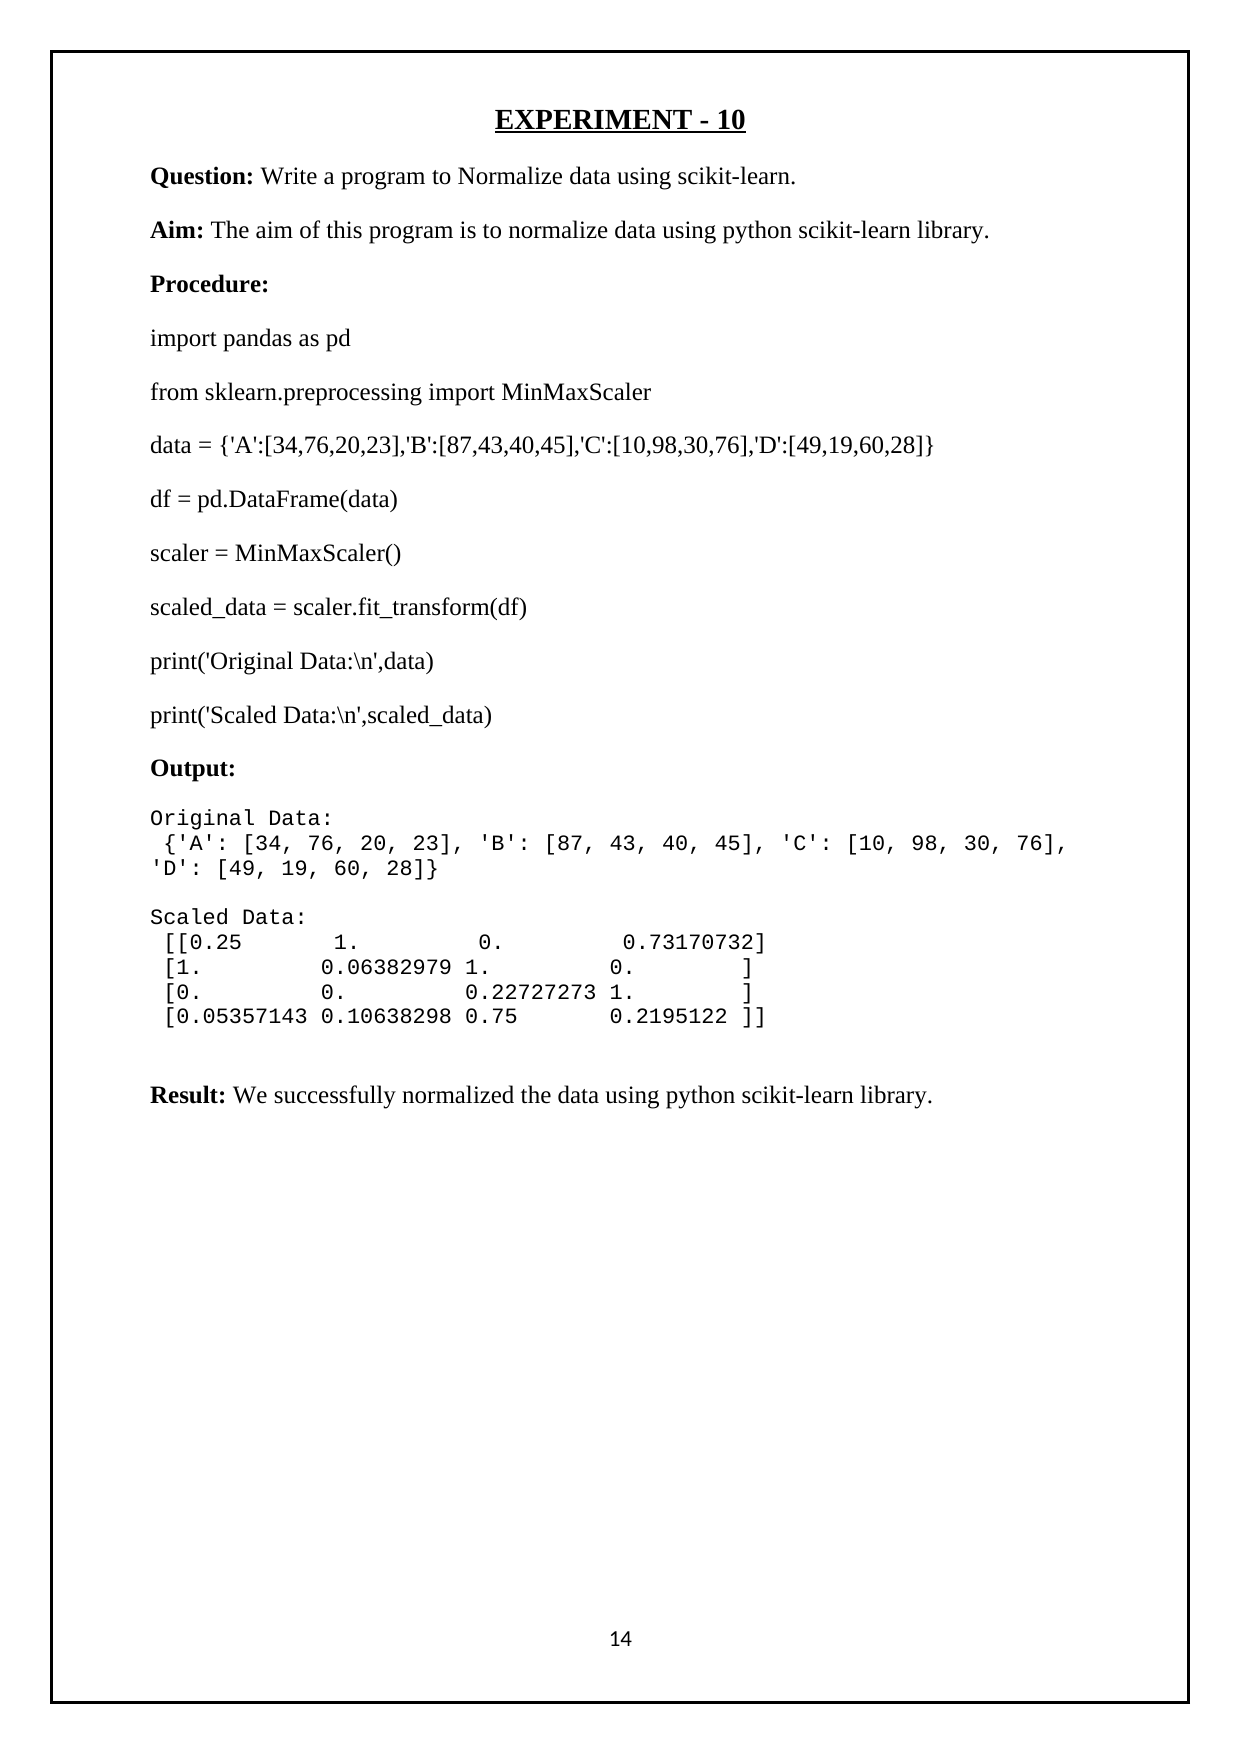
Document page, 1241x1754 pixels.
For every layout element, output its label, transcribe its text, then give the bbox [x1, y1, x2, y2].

text Output: [150, 753, 1090, 782]
text print('Original Data:\n',data) [150, 646, 1090, 674]
text [1. 0.06382979 1. 0. ] [150, 956, 1090, 981]
text {'A': [34, 76, 20, 23], 'B': [87, 43, 40, 45], 'C': [10, 98, 30, 76], 'D': [49, 19, 60, 28]} [150, 832, 1090, 882]
text EXPERIMENT - 10 [150, 102, 1090, 135]
text scaler = MinMaxScaler() [150, 538, 1090, 567]
text [[0.25 1. 0. 0.73170732] [150, 931, 1090, 956]
text df = pd.DataFrame(data) [150, 484, 1090, 513]
text Scaled Data: [150, 907, 1090, 931]
text Aim: The aim of this program is to normalize data using python scikit-learn library. [150, 215, 1090, 244]
text Original Data: [150, 807, 1090, 832]
text scaled_data = scaler.fit_transform(df) [150, 592, 1090, 621]
text print('Scaled Data:\n',scaled_data) [150, 700, 1090, 728]
text Question: Write a program to Normalize data using scikit-learn. [150, 161, 1090, 190]
text from sklearn.preprocessing import MinMaxScaler [150, 377, 1090, 405]
text [0. 0. 0.22727273 1. ] [150, 981, 1090, 1006]
text Procedure: [150, 269, 1090, 298]
text data = {'A':[34,76,20,23],'B':[87,43,40,45],'C':[10,98,30,76],'D':[49,19,60,28]} [150, 430, 1090, 459]
text Result: We successfully normalized the data using python scikit-learn library. [150, 1080, 1090, 1109]
text import pandas as pd [150, 323, 1090, 351]
text [0.05357143 0.10638298 0.75 0.2195122 ]] [150, 1006, 1090, 1031]
